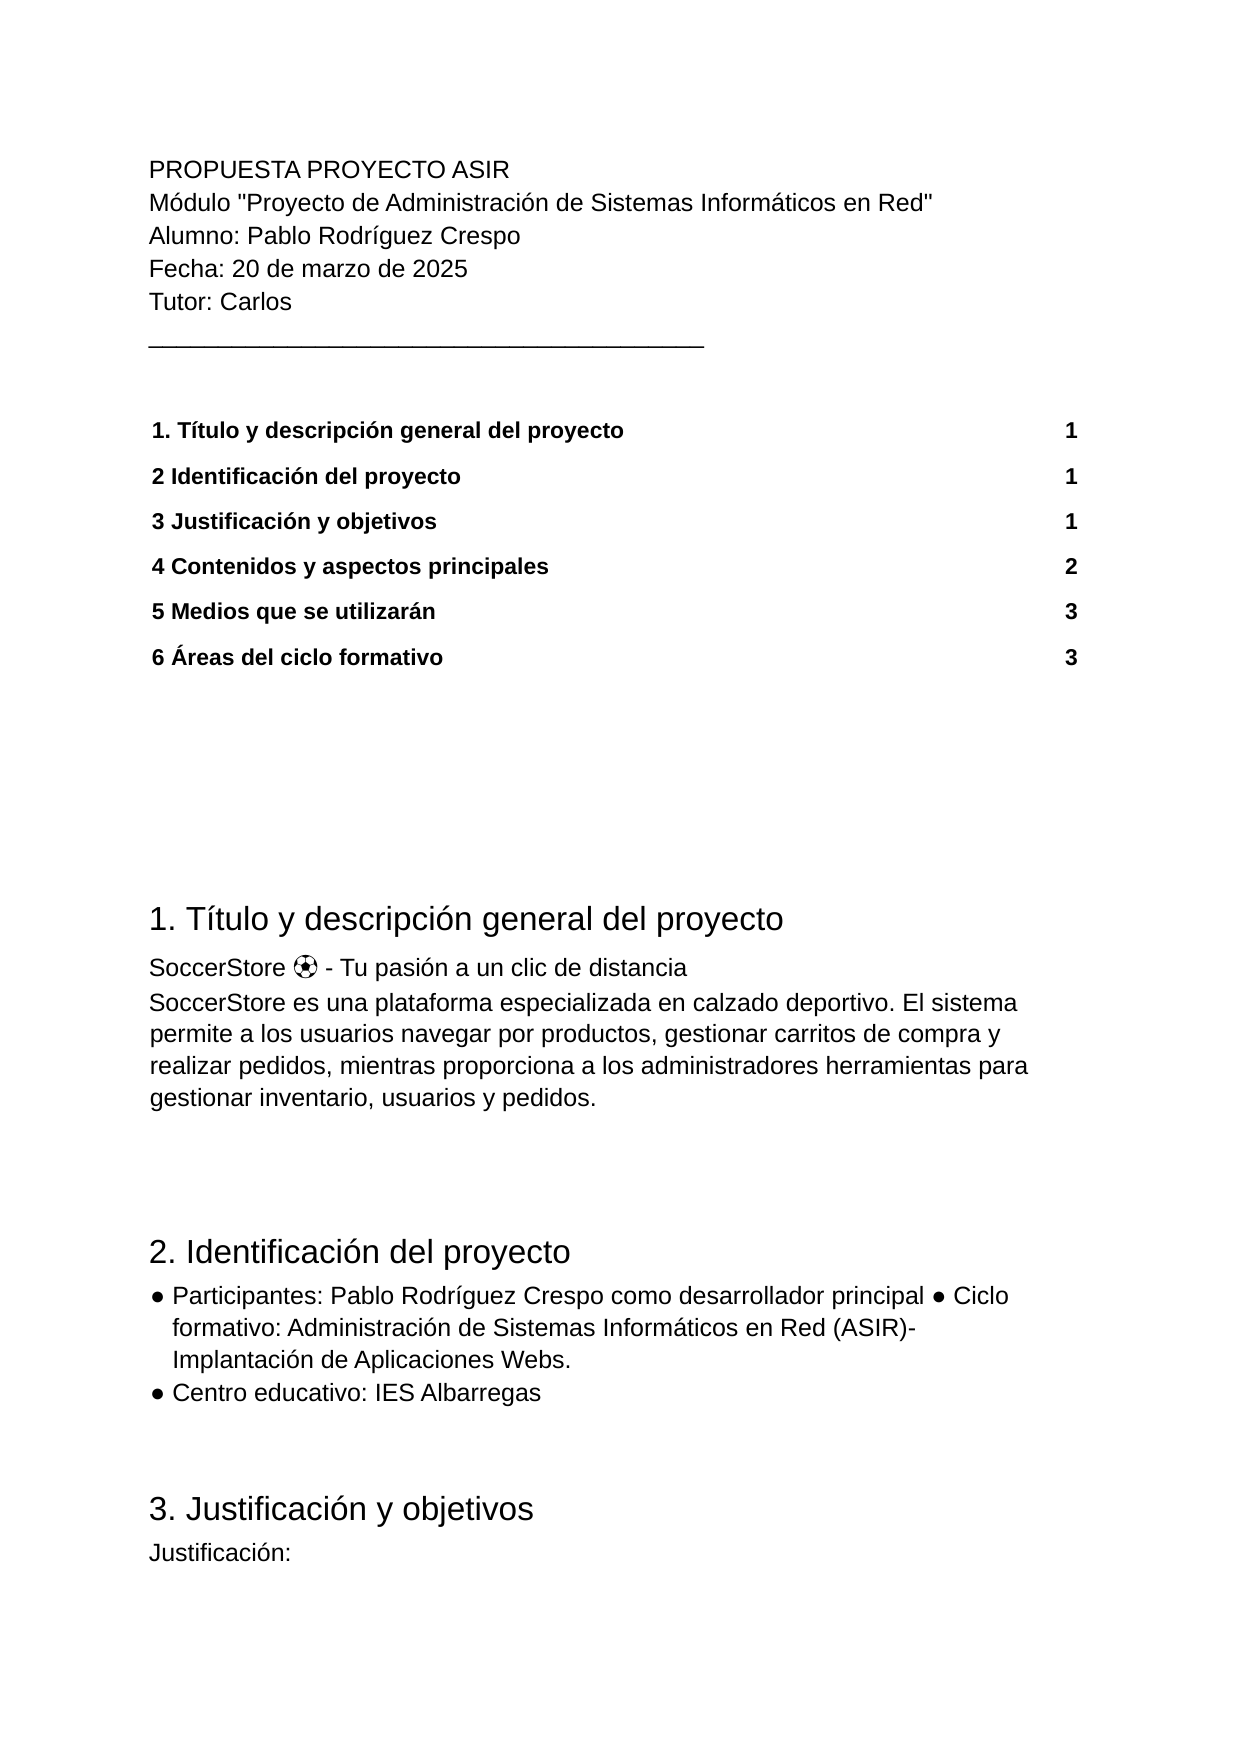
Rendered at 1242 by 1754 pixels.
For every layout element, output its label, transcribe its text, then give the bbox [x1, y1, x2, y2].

subtitle Título y descripción general del proyecto [148, 899, 1084, 937]
subtitle Justificación y objetivos [148, 1489, 1084, 1528]
text SoccerStore es una plataforma especializada en calzado deportivo. El sistema permite a los usuarios navegar por productos, gestionar carritos de compra y realizar pedidos, mientras proporciona a los administradores herramientas para gestionar inventario, usuarios y pedidos. [148, 988, 1084, 1112]
text Fecha: 20 de marzo de 2025 [148, 254, 1084, 283]
subtitle Identificación del proyecto [148, 1232, 1084, 1271]
text ________________________________________ [148, 320, 1084, 349]
text SoccerStore ⚽ - Tu pasión a un clic de distancia [148, 953, 1084, 983]
text Tutor: Carlos [148, 287, 1084, 316]
list Participantes: Pablo Rodríguez Crespo como desarrollador principal ● Ciclo formativo: Administración de Sistemas Informáticos en Red (ASIR)- Implantación de Aplicaciones Webs. [150, 1281, 1032, 1374]
text PROPUESTA PROYECTO ASIR [148, 155, 1084, 184]
text Alumno: Pablo Rodríguez Crespo [148, 221, 1084, 250]
text Módulo "Proyecto de Administración de Sistemas Informáticos en Red" [148, 188, 1084, 217]
text Justificación: [148, 1538, 1084, 1567]
list Centro educativo: IES Albarregas [150, 1378, 1032, 1407]
